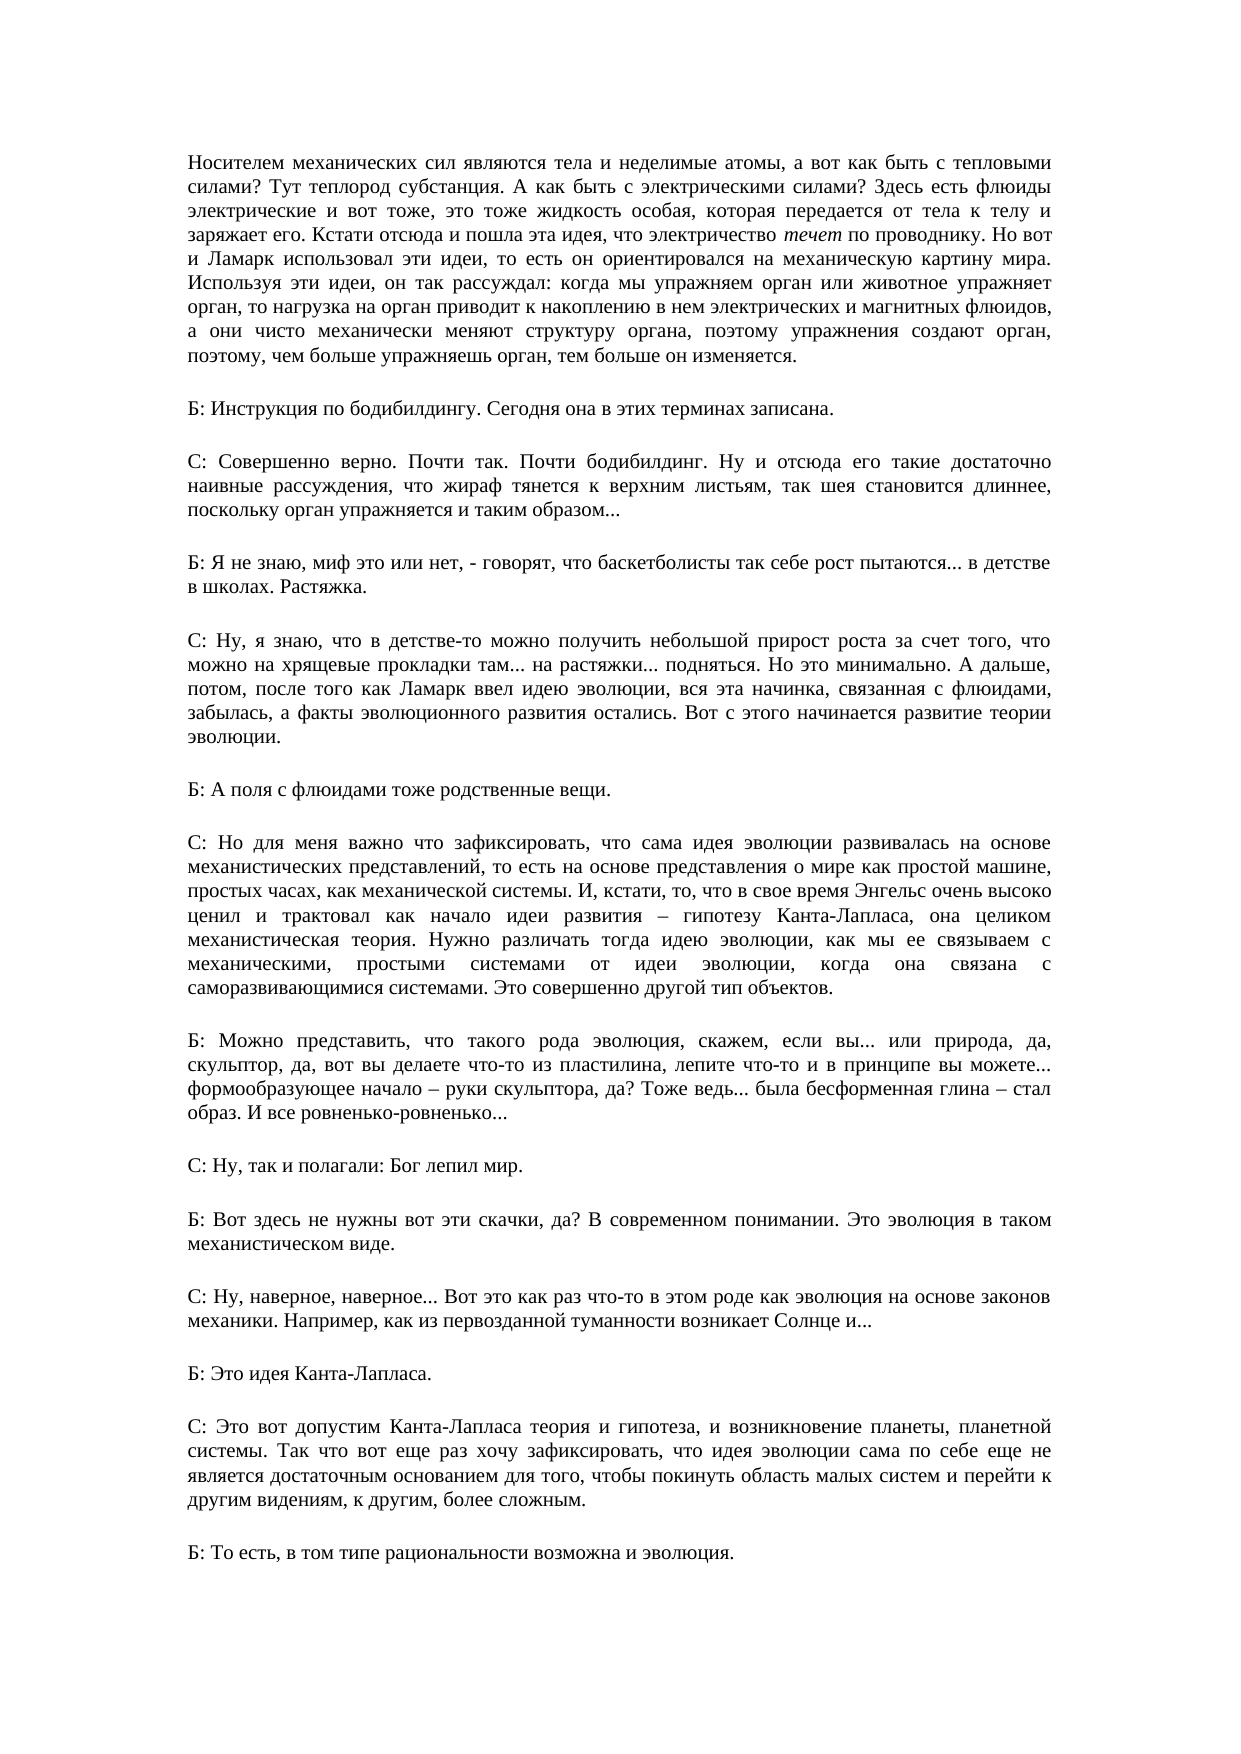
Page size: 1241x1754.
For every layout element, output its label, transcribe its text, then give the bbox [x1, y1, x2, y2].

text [187, 150, 1053, 367]
text Б: Можно представить, что такого рода эволюция, скажем, если вы... или природа, да, скульптор, да, вот вы делаете что-то из пластилина, лепите что-то и в принципе вы можете... формообразующее начало – руки скульптора, да? Тоже ведь... была бесформенная глина – стал образ. И все ровненько-ровненько... [187, 1028, 1053, 1124]
text С: Ну, я знаю, что в детстве-то можно получить небольшой прирост роста за счет того, что можно на хрящевые прокладки там... на растяжки... подняться. Но это минимально. А дальше, потом, после того как Ламарк ввел идею эволюции, вся эта начинка, связанная с флюидами, забылась, а факты эволюционного развития остались. Вот с этого начинается развитие теории эволюции. [187, 628, 1053, 748]
text Б: Я не знаю, миф это или нет, - говорят, что баскетболисты так себе рост пытаются... в детстве в школах. Растяжка. [187, 550, 1053, 598]
text Б: Вот здесь не нужны вот эти скачки, да? В современном понимании. Это эволюция в таком механистическом виде. [187, 1207, 1053, 1255]
text Б: Это идея Канта-Лапласа. [187, 1361, 1053, 1385]
text Б: Инструкция по бодибилдингу. Сегодня она в этих терминах записана. [187, 396, 1053, 420]
text Б: А поля с флюидами тоже родственные вещи. [187, 777, 1053, 801]
text С: Но для меня важно что зафиксировать, что сама идея эволюции развивалась на основе механистических представлений, то есть на основе представления о мире как простой машине, простых часах, как механической системы. И, кстати, то, что в свое время Энгельс очень высоко ценил и трактовал как начало идеи развития – гипотезу Канта-Лапласа, она целиком механистическая теория. Нужно различать тогда идею эволюции, как мы ее связываем с механическими, простыми системами от идеи эволюции, когда она связана с саморазвивающимися системами. Это совершенно другой тип объектов. [187, 830, 1053, 999]
text С: Ну, так и полагали: Бог лепил мир. [187, 1153, 1053, 1177]
text С: Совершенно верно. Почти так. Почти бодибилдинг. Ну и отсюда его такие достаточно наивные рассуждения, что жираф тянется к верхним листьям, так шея становится длиннее, поскольку орган упражняется и таким образом... [187, 449, 1053, 521]
text Б: То есть, в том типе рациональности возможна и эволюция. [187, 1540, 1053, 1564]
text С: Ну, наверное, наверное... Вот это как раз что-то в этом роде как эволюция на основе законов механики. Например, как из первозданной туманности возникает Солнце и... [187, 1284, 1053, 1332]
text С: Это вот допустим Канта-Лапласа теория и гипотеза, и возникновение планеты, планетной системы. Так что вот еще раз хочу зафиксировать, что идея эволюции сама по себе еще не является достаточным основанием для того, чтобы покинуть область малых систем и перейти к другим видениям, к другим, более сложным. [187, 1414, 1053, 1511]
